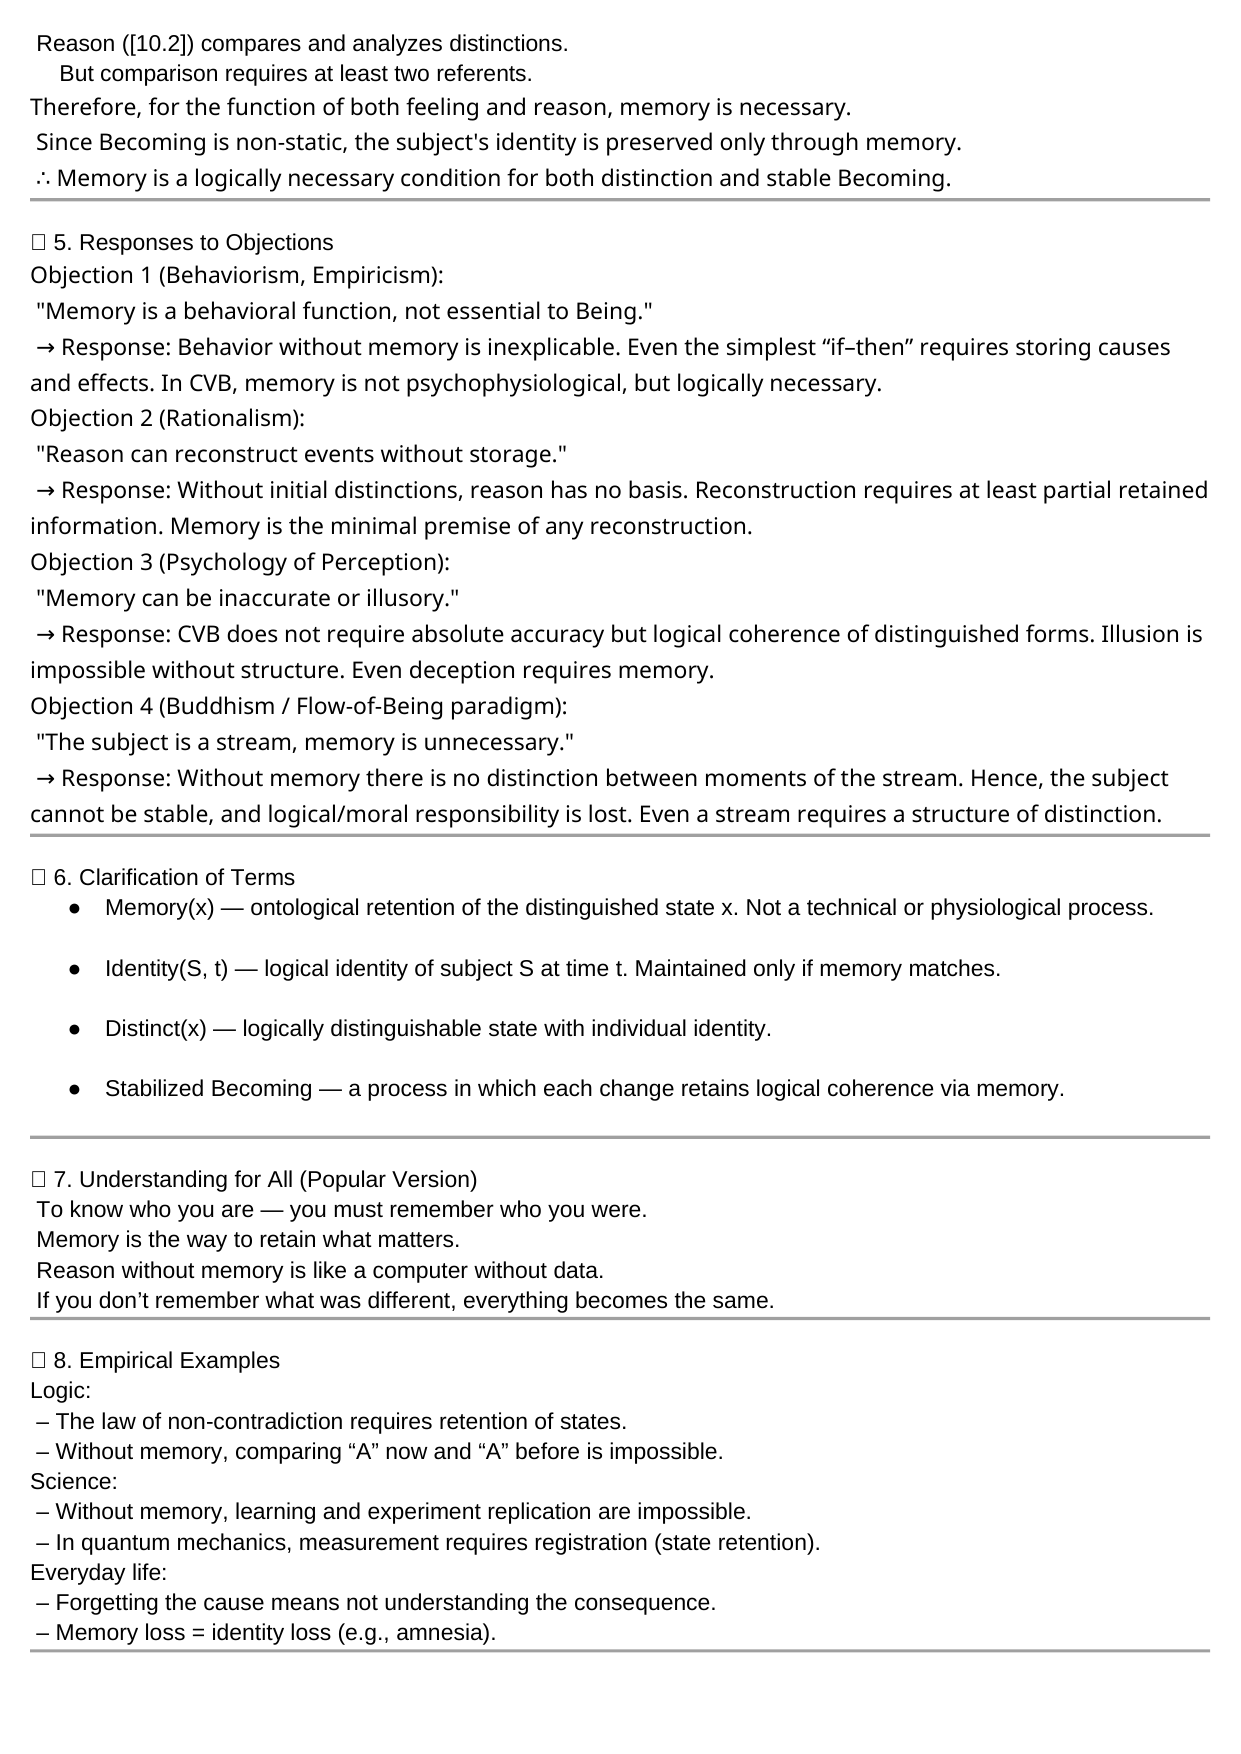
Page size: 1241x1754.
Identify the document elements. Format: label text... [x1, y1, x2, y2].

list Distinct(x) — logically distinguishable state with individual identity. [67, 1015, 1210, 1071]
text Everyday life: – Forgetting the cause means not understanding the consequence. – Memory loss = identity loss (e.g., amnesia). [30, 1559, 1210, 1645]
text Objection 3 (Psychology of Perception): "Memory can be inaccurate or illusory." → Response: CVB does not require absolute accuracy but logical coherence of distinguished forms. Illusion is impossible without structure. Even deception requires memory. [30, 546, 1210, 685]
text Logic: – The law of non-contradiction requires retention of states. – Without memory, comparing “A” now and “A” before is impossible. [30, 1377, 1210, 1464]
text Science: – Without memory, learning and experiment replication are impossible. – In quantum mechanics, measurement requires registration (state retention). [30, 1468, 1210, 1555]
text Objection 2 (Rationalism): "Reason can reconstruct events without storage." → Response: Without initial distinctions, reason has no basis. Reconstruction requires at least partial retained information. Memory is the minimal premise of any reconstruction. [30, 402, 1210, 541]
list Memory(x) — ontological retention of the distinguished state x. Not a technical or physiological process. [67, 894, 1210, 951]
text 🔹 5. Responses to Objections [30, 228, 1210, 255]
list Identity(S, t) — logical identity of subject S at time t. Maintained only if memory matches. [67, 954, 1210, 1011]
text Objection 1 (Behaviorism, Empiricism): "Memory is a behavioral function, not essential to Being." → Response: Behavior without memory is inexplicable. Even the simplest “if–then” requires storing causes and effects. In CVB, memory is not psychophysiological, but logically necessary. [30, 259, 1210, 398]
text 🔹 7. Understanding for All (Popular Version) To know who you are — you must remember who you were. Memory is the way to retain what matters. Reason without memory is like a computer without data. If you don’t remember what was different, everything becomes the same. [30, 1166, 1210, 1313]
text 🔹 6. Clarification of Terms [30, 864, 1210, 890]
list Stabilized Becoming — a process in which each change retains logical coherence via memory. [67, 1075, 1210, 1132]
text Objection 4 (Buddhism / Flow-of-Being paradigm): "The subject is a stream, memory is unnecessary." → Response: Without memory there is no distinction between moments of the stream. Hence, the subject cannot be stable, and logical/moral responsibility is lost. Even a stream requires a structure of distinction. [30, 690, 1210, 829]
text 🔹 8. Empirical Examples [30, 1347, 1210, 1373]
